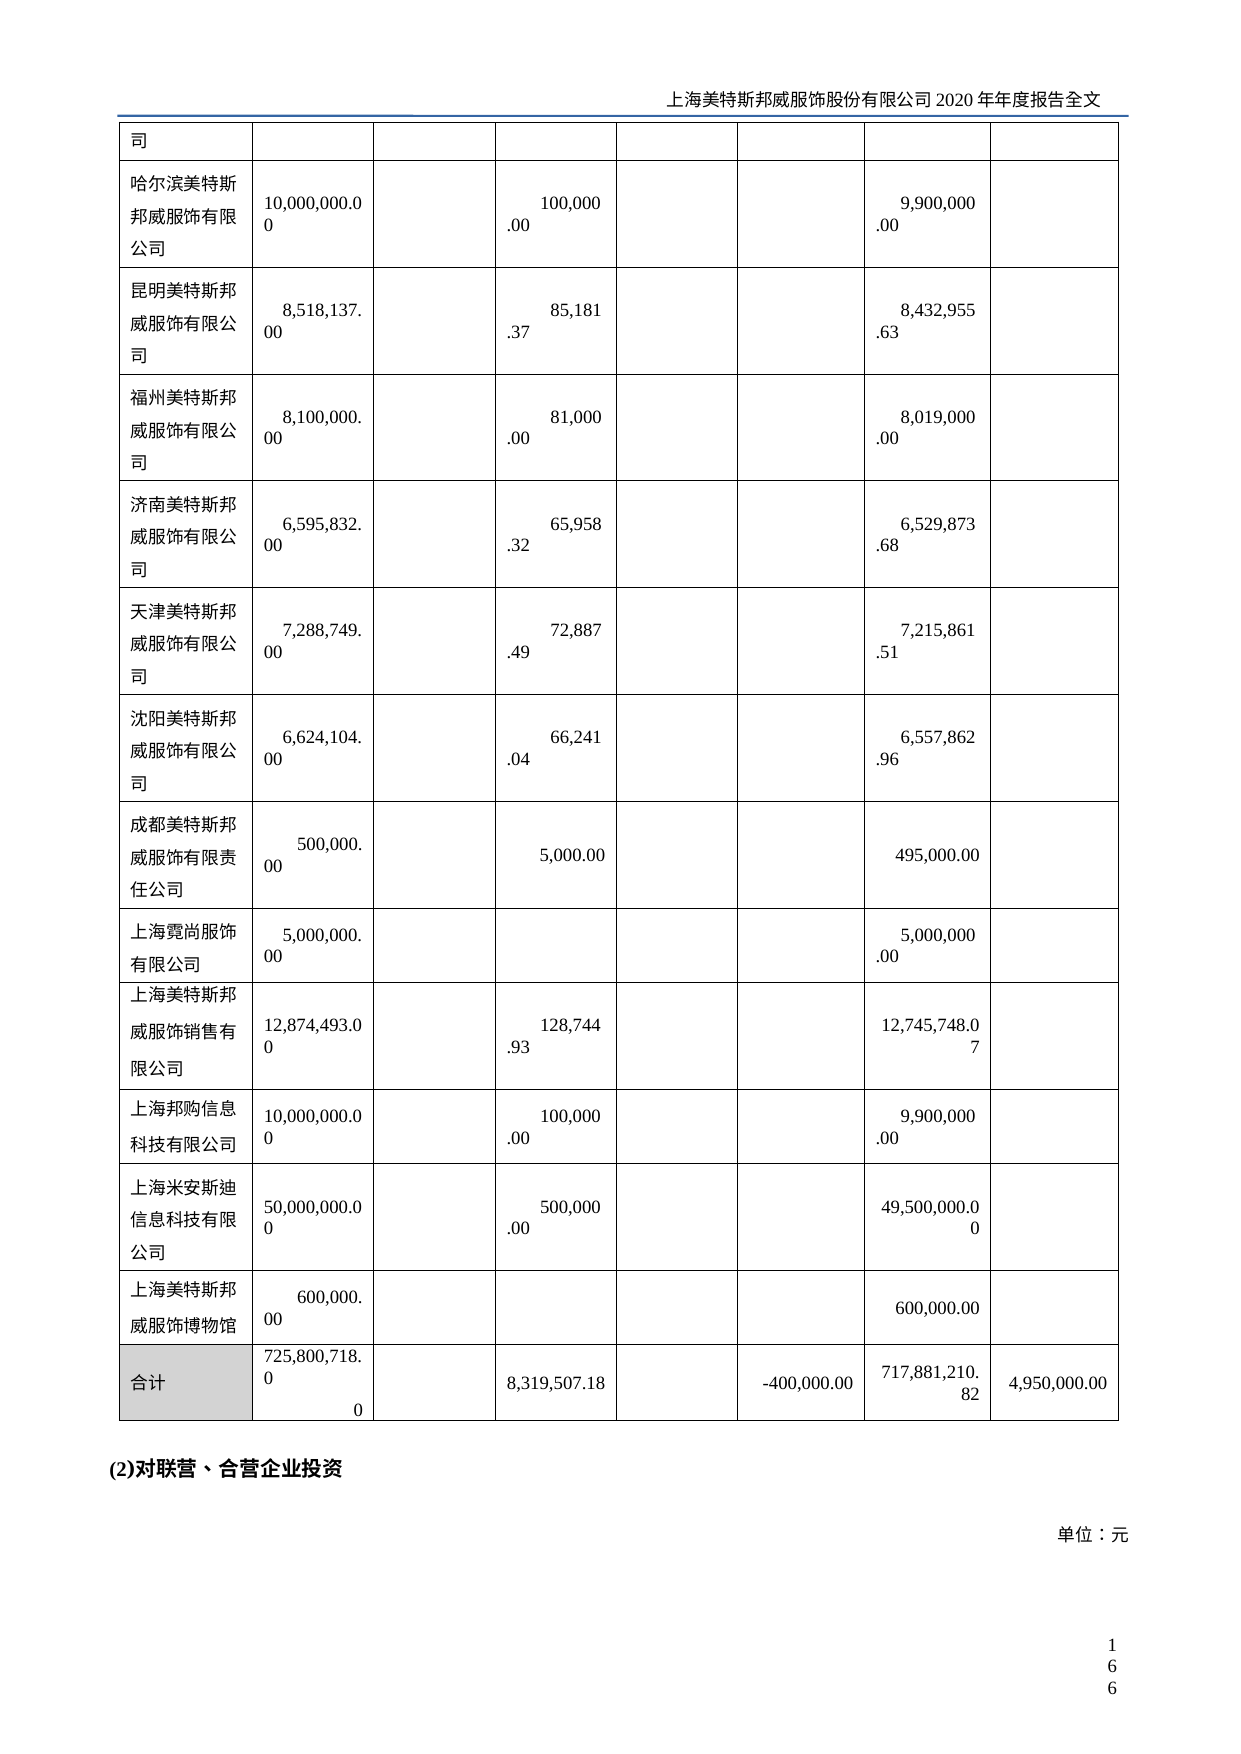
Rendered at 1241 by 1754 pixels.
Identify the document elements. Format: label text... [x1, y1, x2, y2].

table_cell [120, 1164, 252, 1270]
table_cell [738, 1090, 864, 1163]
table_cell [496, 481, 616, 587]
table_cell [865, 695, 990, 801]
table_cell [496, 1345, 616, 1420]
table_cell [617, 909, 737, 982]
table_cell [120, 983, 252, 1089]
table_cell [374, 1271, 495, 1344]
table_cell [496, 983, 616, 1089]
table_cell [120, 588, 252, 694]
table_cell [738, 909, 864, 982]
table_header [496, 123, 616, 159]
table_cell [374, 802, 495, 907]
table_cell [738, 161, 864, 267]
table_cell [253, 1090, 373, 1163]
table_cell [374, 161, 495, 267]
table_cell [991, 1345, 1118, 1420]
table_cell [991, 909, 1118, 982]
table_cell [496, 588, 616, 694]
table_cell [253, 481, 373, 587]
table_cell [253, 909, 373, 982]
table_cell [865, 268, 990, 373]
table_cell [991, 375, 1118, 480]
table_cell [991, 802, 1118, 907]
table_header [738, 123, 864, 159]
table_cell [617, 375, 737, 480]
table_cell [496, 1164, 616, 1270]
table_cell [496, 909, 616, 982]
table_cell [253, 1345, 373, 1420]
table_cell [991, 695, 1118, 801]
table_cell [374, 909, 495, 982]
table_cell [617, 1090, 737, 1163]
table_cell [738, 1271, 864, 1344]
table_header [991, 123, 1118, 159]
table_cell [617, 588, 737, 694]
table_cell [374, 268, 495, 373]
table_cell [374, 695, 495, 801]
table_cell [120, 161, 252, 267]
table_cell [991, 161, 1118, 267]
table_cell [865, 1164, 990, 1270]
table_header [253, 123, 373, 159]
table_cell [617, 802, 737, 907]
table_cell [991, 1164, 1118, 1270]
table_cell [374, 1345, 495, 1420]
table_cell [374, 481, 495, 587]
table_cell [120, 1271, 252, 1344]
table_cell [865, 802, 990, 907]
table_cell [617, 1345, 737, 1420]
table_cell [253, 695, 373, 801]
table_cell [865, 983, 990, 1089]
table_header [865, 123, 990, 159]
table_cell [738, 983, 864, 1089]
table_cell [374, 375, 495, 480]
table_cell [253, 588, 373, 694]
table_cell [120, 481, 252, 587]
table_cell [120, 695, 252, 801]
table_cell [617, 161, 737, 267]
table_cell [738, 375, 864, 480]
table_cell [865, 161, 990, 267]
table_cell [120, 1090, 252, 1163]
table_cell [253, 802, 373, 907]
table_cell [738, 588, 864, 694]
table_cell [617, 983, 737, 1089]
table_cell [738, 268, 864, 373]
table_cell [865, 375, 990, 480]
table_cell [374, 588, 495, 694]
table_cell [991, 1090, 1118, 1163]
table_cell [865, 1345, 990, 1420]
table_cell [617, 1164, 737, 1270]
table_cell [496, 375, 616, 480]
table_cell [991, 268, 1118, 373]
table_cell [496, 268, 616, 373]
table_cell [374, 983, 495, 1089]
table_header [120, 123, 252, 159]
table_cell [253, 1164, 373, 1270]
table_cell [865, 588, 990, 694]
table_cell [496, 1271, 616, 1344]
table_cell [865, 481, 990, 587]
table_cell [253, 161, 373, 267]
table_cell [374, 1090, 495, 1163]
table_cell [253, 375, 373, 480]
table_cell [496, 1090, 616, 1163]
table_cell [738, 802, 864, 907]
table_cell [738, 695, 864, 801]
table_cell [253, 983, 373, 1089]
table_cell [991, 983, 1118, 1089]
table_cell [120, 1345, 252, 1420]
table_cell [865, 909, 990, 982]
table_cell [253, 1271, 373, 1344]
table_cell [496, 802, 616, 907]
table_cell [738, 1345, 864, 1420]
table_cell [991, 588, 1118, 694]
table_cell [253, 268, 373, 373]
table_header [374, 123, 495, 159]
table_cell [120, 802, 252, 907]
text (2)对联营、合营企业投资 [109, 1454, 1128, 1483]
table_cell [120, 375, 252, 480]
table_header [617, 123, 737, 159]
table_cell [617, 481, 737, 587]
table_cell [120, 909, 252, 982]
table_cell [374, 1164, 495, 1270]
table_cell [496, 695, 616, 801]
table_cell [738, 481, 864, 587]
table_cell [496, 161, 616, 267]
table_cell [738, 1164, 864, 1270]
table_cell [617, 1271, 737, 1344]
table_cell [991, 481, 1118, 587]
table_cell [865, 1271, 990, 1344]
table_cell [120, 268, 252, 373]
text 单位：元 [109, 1522, 1128, 1546]
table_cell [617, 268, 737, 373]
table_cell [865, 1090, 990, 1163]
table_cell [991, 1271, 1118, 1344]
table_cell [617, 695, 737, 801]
